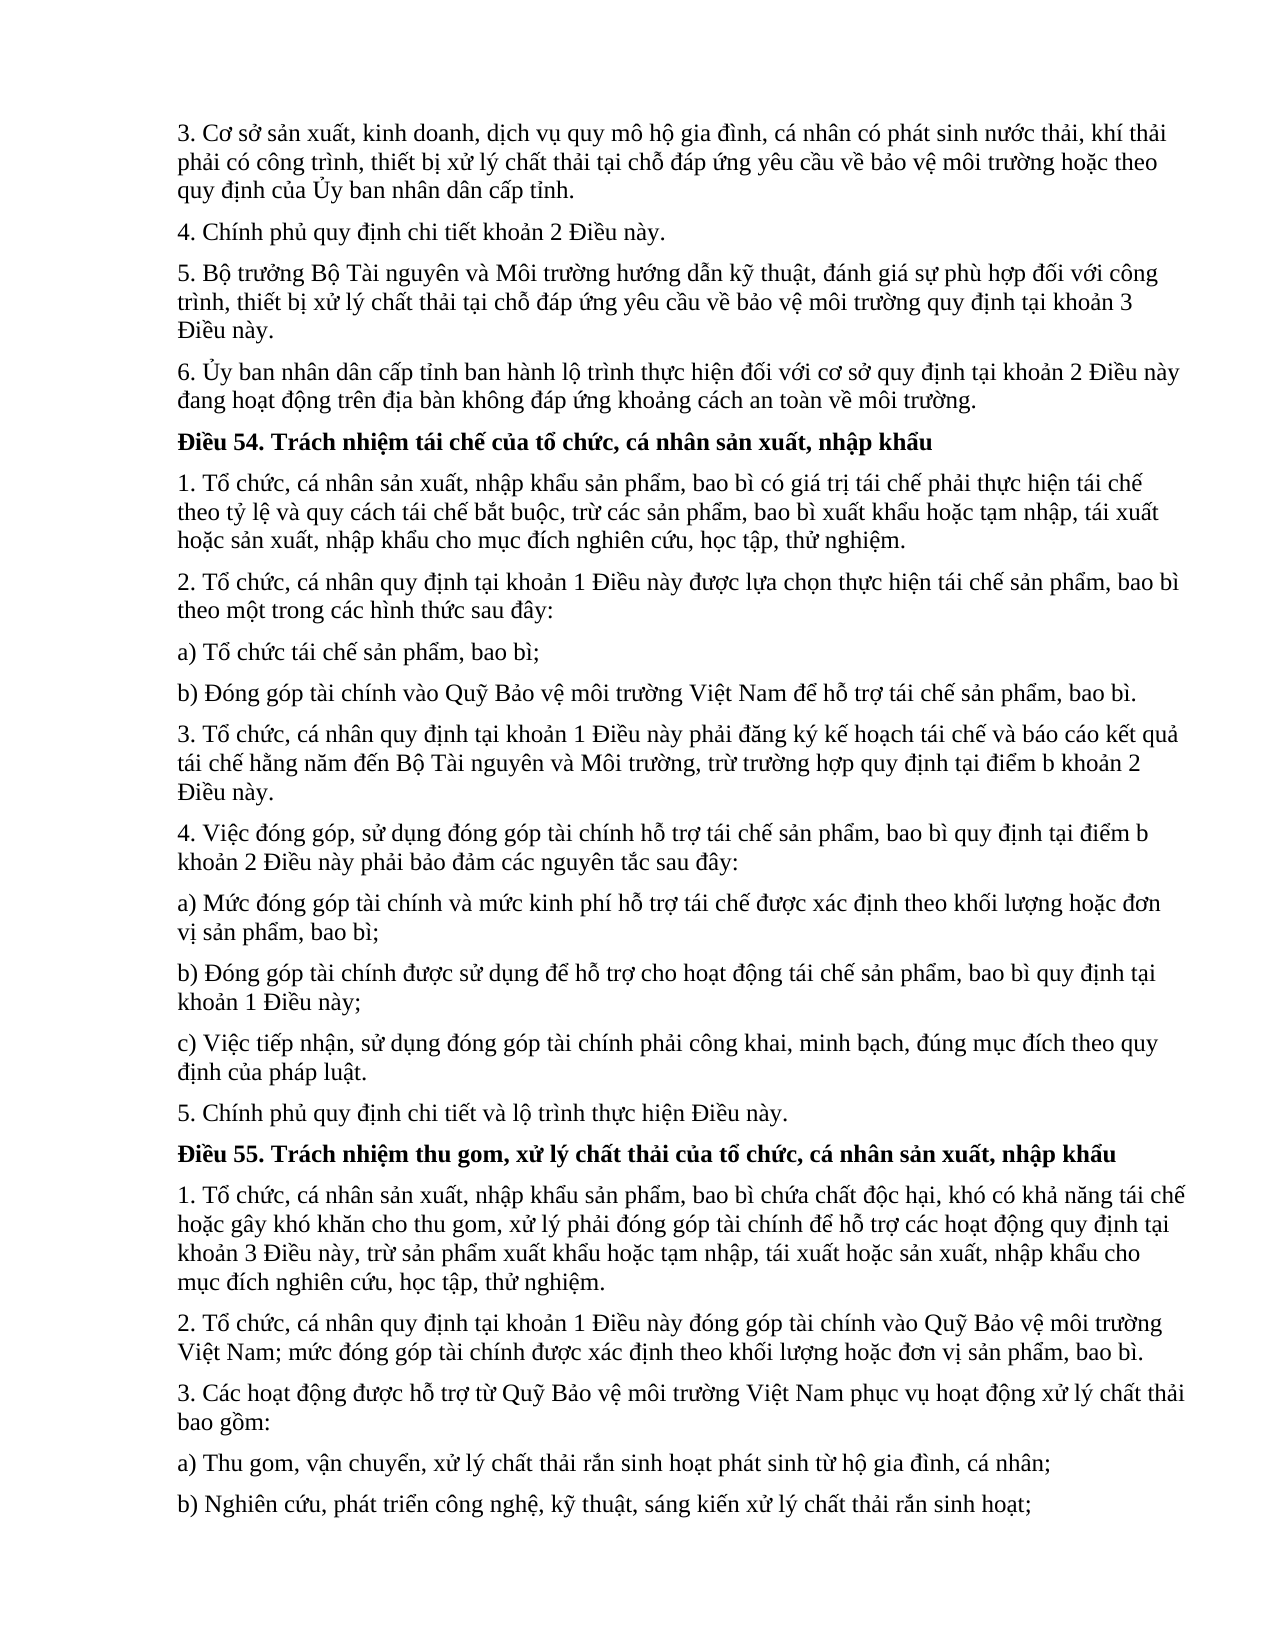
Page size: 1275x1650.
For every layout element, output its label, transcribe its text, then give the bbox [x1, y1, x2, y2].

text 3. Tổ chức, cá nhân quy định tại khoản 1 Điều này phải đăng ký kế hoạch tái chế và báo cáo kết quả tái chế hằng năm đến Bộ Tài nguyên và Môi trường, trừ trường hợp quy định tại điểm b khoản 2 Điều này. [177, 719, 1186, 806]
text 2. Tổ chức, cá nhân quy định tại khoản 1 Điều này đóng góp tài chính vào Quỹ Bảo vệ môi trường Việt Nam; mức đóng góp tài chính được xác định theo khối lượng hoặc đơn vị sản phẩm, bao bì. [177, 1308, 1186, 1366]
text 5. Bộ trưởng Bộ Tài nguyên và Môi trường hướng dẫn kỹ thuật, đánh giá sự phù hợp đối với công trình, thiết bị xử lý chất thải tại chỗ đáp ứng yêu cầu về bảo vệ môi trường quy định tại khoản 3 Điều này. [177, 258, 1186, 344]
text 3. Các hoạt động được hỗ trợ từ Quỹ Bảo vệ môi trường Việt Nam phục vụ hoạt động xử lý chất thải bao gồm: [177, 1378, 1186, 1436]
text 5. Chính phủ quy định chi tiết và lộ trình thực hiện Điều này. [177, 1098, 1186, 1127]
text a) Tổ chức tái chế sản phẩm, bao bì; [177, 637, 1186, 666]
text Điều 54. Trách nhiệm tái chế của tổ chức, cá nhân sản xuất, nhập khẩu [177, 427, 1186, 456]
text 1. Tổ chức, cá nhân sản xuất, nhập khẩu sản phẩm, bao bì có giá trị tái chế phải thực hiện tái chế theo tỷ lệ và quy cách tái chế bắt buộc, trừ các sản phẩm, bao bì xuất khẩu hoặc tạm nhập, tái xuất hoặc sản xuất, nhập khẩu cho mục đích nghiên cứu, học tập, thử nghiệm. [177, 468, 1186, 554]
text a) Mức đóng góp tài chính và mức kinh phí hỗ trợ tái chế được xác định theo khối lượng hoặc đơn vị sản phẩm, bao bì; [177, 888, 1186, 946]
text 6. Ủy ban nhân dân cấp tỉnh ban hành lộ trình thực hiện đối với cơ sở quy định tại khoản 2 Điều này đang hoạt động trên địa bàn không đáp ứng khoảng cách an toàn về môi trường. [177, 357, 1186, 414]
text a) Thu gom, vận chuyển, xử lý chất thải rắn sinh hoạt phát sinh từ hộ gia đình, cá nhân; [177, 1448, 1186, 1477]
text 4. Chính phủ quy định chi tiết khoản 2 Điều này. [177, 217, 1186, 246]
text b) Đóng góp tài chính vào Quỹ Bảo vệ môi trường Việt Nam để hỗ trợ tái chế sản phẩm, bao bì. [177, 678, 1186, 707]
text b) Đóng góp tài chính được sử dụng để hỗ trợ cho hoạt động tái chế sản phẩm, bao bì quy định tại khoản 1 Điều này; [177, 958, 1186, 1016]
text c) Việc tiếp nhận, sử dụng đóng góp tài chính phải công khai, minh bạch, đúng mục đích theo quy định của pháp luật. [177, 1028, 1186, 1086]
text 1. Tổ chức, cá nhân sản xuất, nhập khẩu sản phẩm, bao bì chứa chất độc hại, khó có khả năng tái chế hoặc gây khó khăn cho thu gom, xử lý phải đóng góp tài chính để hỗ trợ các hoạt động quy định tại khoản 3 Điều này, trừ sản phẩm xuất khẩu hoặc tạm nhập, tái xuất hoặc sản xuất, nhập khẩu cho mục đích nghiên cứu, học tập, thử nghiệm. [177, 1181, 1186, 1296]
text Điều 55. Trách nhiệm thu gom, xử lý chất thải của tổ chức, cá nhân sản xuất, nhập khẩu [177, 1139, 1186, 1168]
text 2. Tổ chức, cá nhân quy định tại khoản 1 Điều này được lựa chọn thực hiện tái chế sản phẩm, bao bì theo một trong các hình thức sau đây: [177, 567, 1186, 624]
text 3. Cơ sở sản xuất, kinh doanh, dịch vụ quy mô hộ gia đình, cá nhân có phát sinh nước thải, khí thải phải có công trình, thiết bị xử lý chất thải tại chỗ đáp ứng yêu cầu về bảo vệ môi trường hoặc theo quy định của Ủy ban nhân dân cấp tỉnh. [177, 118, 1186, 204]
text 4. Việc đóng góp, sử dụng đóng góp tài chính hỗ trợ tái chế sản phẩm, bao bì quy định tại điểm b khoản 2 Điều này phải bảo đảm các nguyên tắc sau đây: [177, 818, 1186, 876]
text b) Nghiên cứu, phát triển công nghệ, kỹ thuật, sáng kiến xử lý chất thải rắn sinh hoạt; [177, 1489, 1186, 1518]
